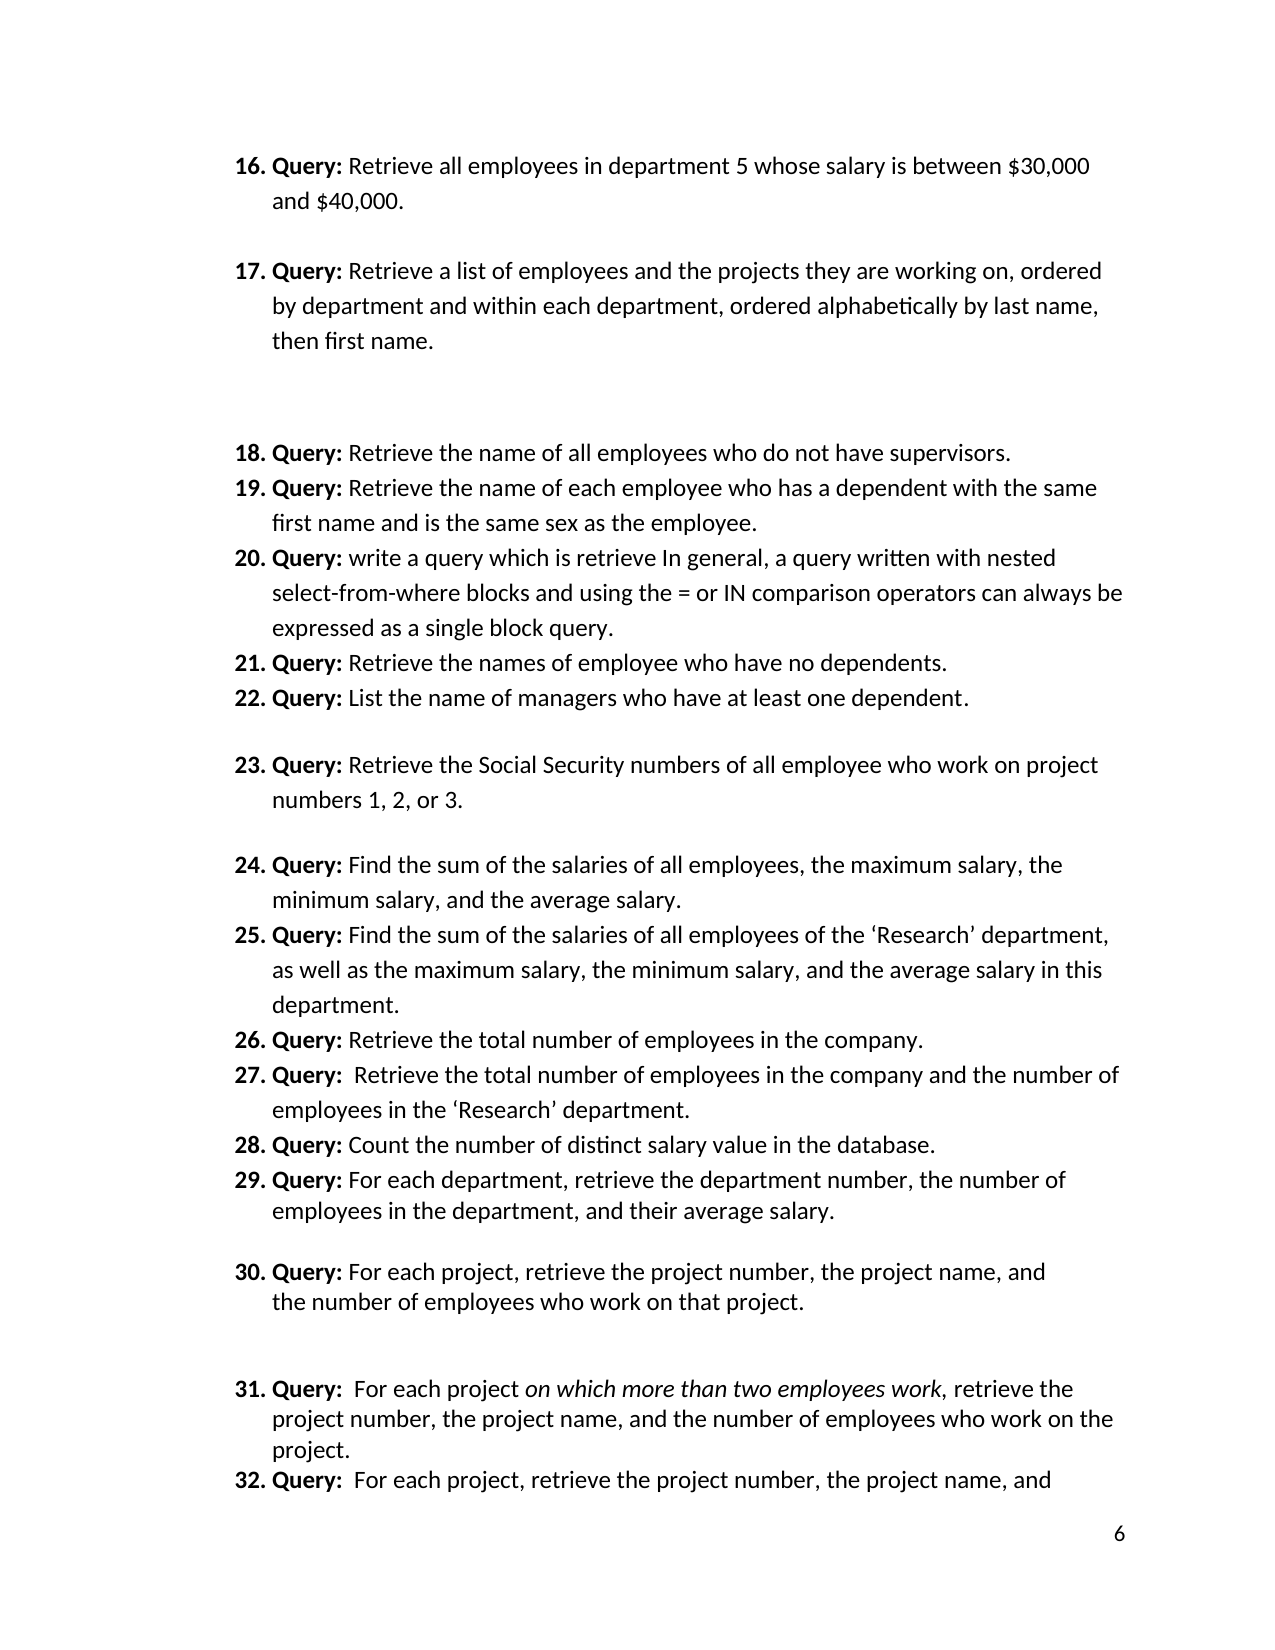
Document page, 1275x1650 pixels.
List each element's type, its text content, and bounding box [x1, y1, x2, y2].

list Query: write a query which is retrieve In general, a query written with nested select-from-where blocks and using the = or IN comparison operators can always be expressed as a single block query. [234, 542, 1125, 642]
list Query: For each project, retrieve the project number, the project name, and [234, 1256, 1125, 1286]
list Query: Retrieve the Social Security numbers of all employee who work on project numbers 1, 2, or 3. [234, 749, 1125, 814]
list Query: Retrieve the name of all employees who do not have supervisors. [234, 437, 1125, 467]
list Query: Find the sum of the salaries of all employees, the maximum salary, the minimum salary, and the average salary. [234, 849, 1125, 915]
list Query: Retrieve the name of each employee who has a dependent with the same first name and is the same sex as the employee. [234, 472, 1125, 537]
list Query: Retrieve the total number of employees in the company and the number of employees in the ‘Research’ department. [234, 1059, 1125, 1125]
list Query: Find the sum of the salaries of all employees of the ‘Research’ department, as well as the maximum salary, the minimum salary, and the average salary in this department. [234, 919, 1125, 1020]
list Query: Retrieve a list of employees and the projects they are working on, ordered by department and within each department, ordered alphabetically by last name, then first name. [234, 255, 1125, 356]
list Query: For each department, retrieve the department number, the number of employees in the department, and their average salary. [234, 1164, 1125, 1225]
list Query: List the name of managers who have at least one dependent. [234, 682, 1125, 712]
list Query: For each project, retrieve the project number, the project name, and [234, 1464, 1125, 1495]
list Query: Retrieve all employees in department 5 whose salary is between $30,000 and $40,000. [234, 150, 1125, 216]
list the number of employees who work on that project. [272, 1286, 1125, 1317]
list Query: Retrieve the total number of employees in the company. [234, 1024, 1125, 1055]
list Query: Retrieve the names of employee who have no dependents. [234, 647, 1125, 677]
list Query: For each project on which more than two employees work, retrieve the project number, the project name, and the number of employees who work on the project. [234, 1373, 1125, 1464]
list Query: Count the number of distinct salary value in the database. [234, 1129, 1125, 1160]
